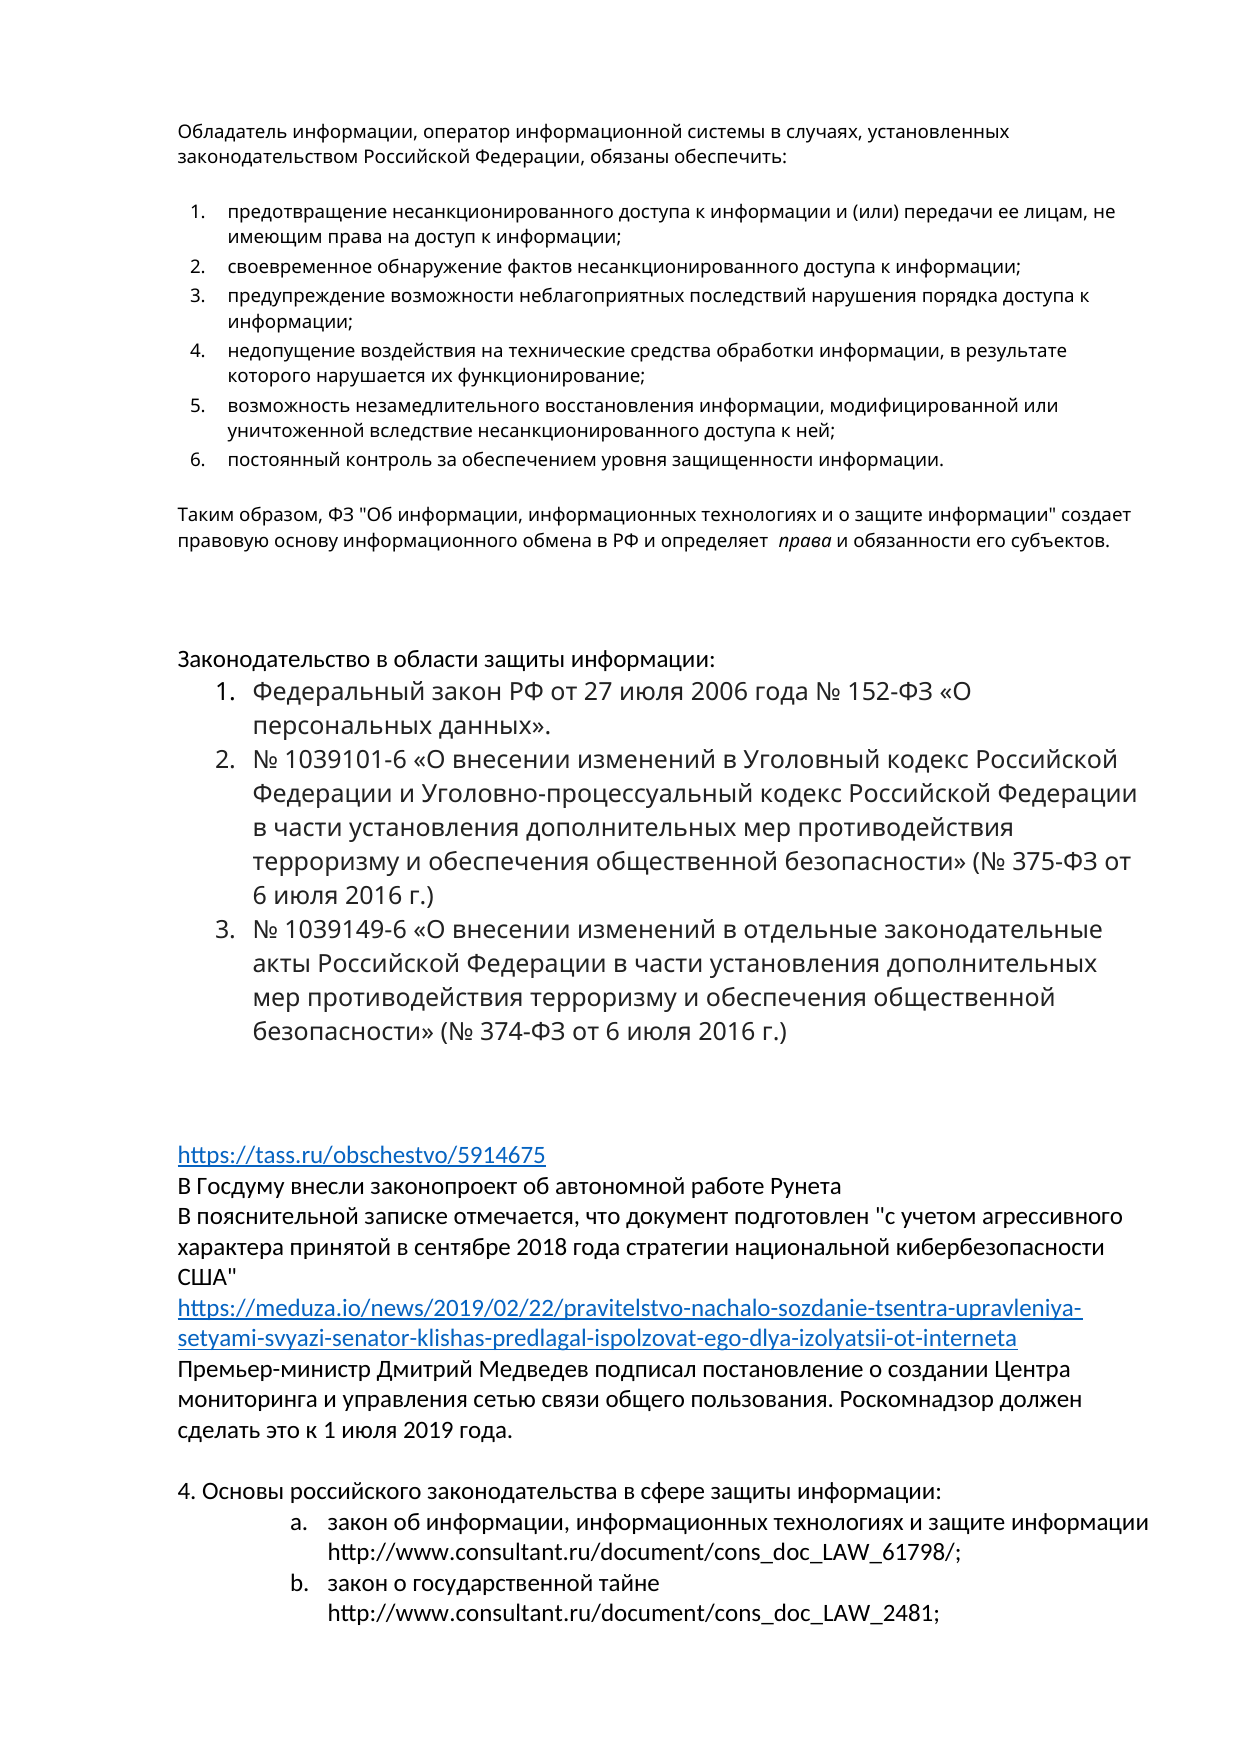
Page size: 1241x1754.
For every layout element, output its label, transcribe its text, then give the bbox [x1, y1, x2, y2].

text https://tass.ru/obschestvo/5914675 [177, 1139, 1152, 1170]
text Таким образом, ФЗ "Об информации, информационных технологиях и о защите информации" создает правовую основу информационного обмена в РФ и определяет права и обязанности его субъектов. [177, 501, 1152, 552]
list возможность незамедлительного восстановления информации, модифицированной или уничтоженной вследствие несанкционированного доступа к ней; [190, 392, 1152, 443]
text В Госдуму внесли законопроект об автономной работе Рунета [177, 1170, 1152, 1201]
list предупреждение возможности неблагоприятных последствий нарушения порядка доступа к информации; [190, 282, 1152, 333]
text 4. Основы российского законодательства в сфере защиты информации: [177, 1475, 1152, 1506]
list № 1039149-6 «О внесении изменений в отдельные законодательные акты Российской Федерации в части установления дополнительных мер противодействия терроризму и обеспечения общественной безопасности» (№ 374-ФЗ от 6 июля 2016 г.) [787, 912, 1152, 1048]
text В пояснительной записке отмечается, что документ подготовлен "с учетом агрессивного характера принятой в сентябре 2018 года стратегии национальной кибербезопасности США" [177, 1201, 1152, 1292]
list предотвращение несанкционированного доступа к информации и (или) передачи ее лицам, не имеющим права на доступ к информации; [190, 198, 1152, 249]
text Обладатель информации, оператор информационной системы в случаях, установленных законодательством Российской Федерации, обязаны обеспечить: [177, 118, 1152, 169]
list постоянный контроль за обеспечением уровня защищенности информации. [190, 447, 1152, 472]
list недопущение воздействия на технические средства обработки информации, в результате которого нарушается их функционирование; [190, 337, 1152, 388]
text Законодательство в области защиты информации: [177, 643, 1152, 673]
list закон об информации, информационных технологиях и защите информации http://www.consultant.ru/document/cons_doc_LAW_61798/; [290, 1506, 1152, 1567]
list закон о государственной тайне http://www.consultant.ru/document/cons_doc_LAW_2481; [290, 1567, 1152, 1628]
text Премьер-министр Дмитрий Медведев подписал постановление о создании Центра мониторинга и управления сетью связи общего пользования. Роскомнадзор должен сделать это к 1 июля 2019 года. [177, 1353, 1152, 1445]
list № 1039101-6 «О внесении изменений в Уголовный кодекс Российской Федерации и Уголовно-процессуальный кодекс Российской Федерации в части установления дополнительных мер противодействия терроризму и обеспечения общественной безопасности» (№ 375-ФЗ от 6 июля 2016 г.) [215, 741, 1152, 912]
list своевременное обнаружение фактов несанкционированного доступа к информации; [190, 253, 1152, 279]
list Федеральный закон РФ от 27 июля 2006 года № 152-ФЗ «О персональных данных». [551, 673, 1152, 741]
text https://meduza.io/news/2019/02/22/pravitelstvo-nachalo-sozdanie-tsentra-upravleniya-setyami-svyazi-senator-klishas-predlagal-ispolzovat-ego-dlya-izolyatsii-ot-interneta [177, 1292, 1152, 1353]
